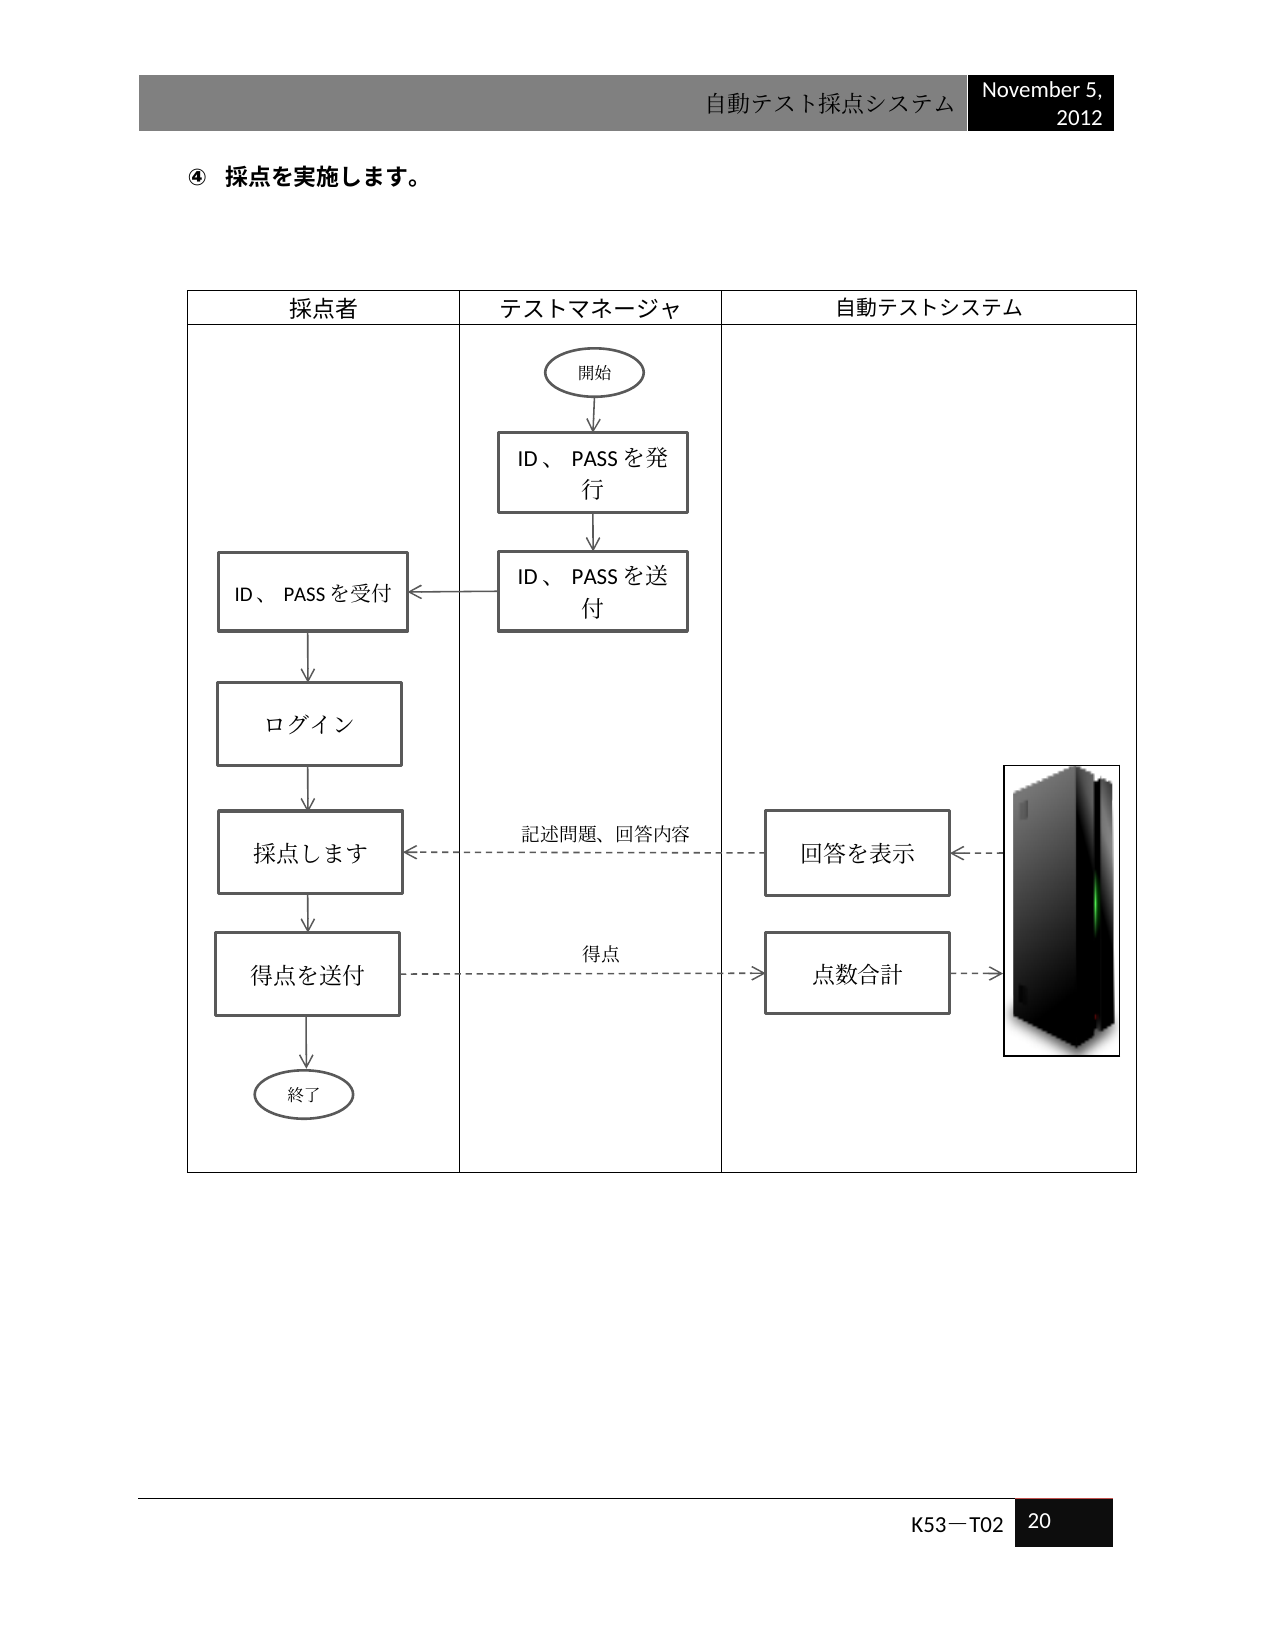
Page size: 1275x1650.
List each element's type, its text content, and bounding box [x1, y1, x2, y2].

table_header 採点者 [188, 291, 459, 324]
table_cell [188, 325, 459, 1172]
table_cell [460, 325, 721, 1172]
table_header テストマネージャ [460, 291, 721, 324]
table_header 自動テストシステム [722, 291, 1136, 324]
list 採点を実施します。 [187, 159, 1125, 192]
table_cell [722, 325, 1136, 1172]
picture [1005, 766, 1119, 1055]
